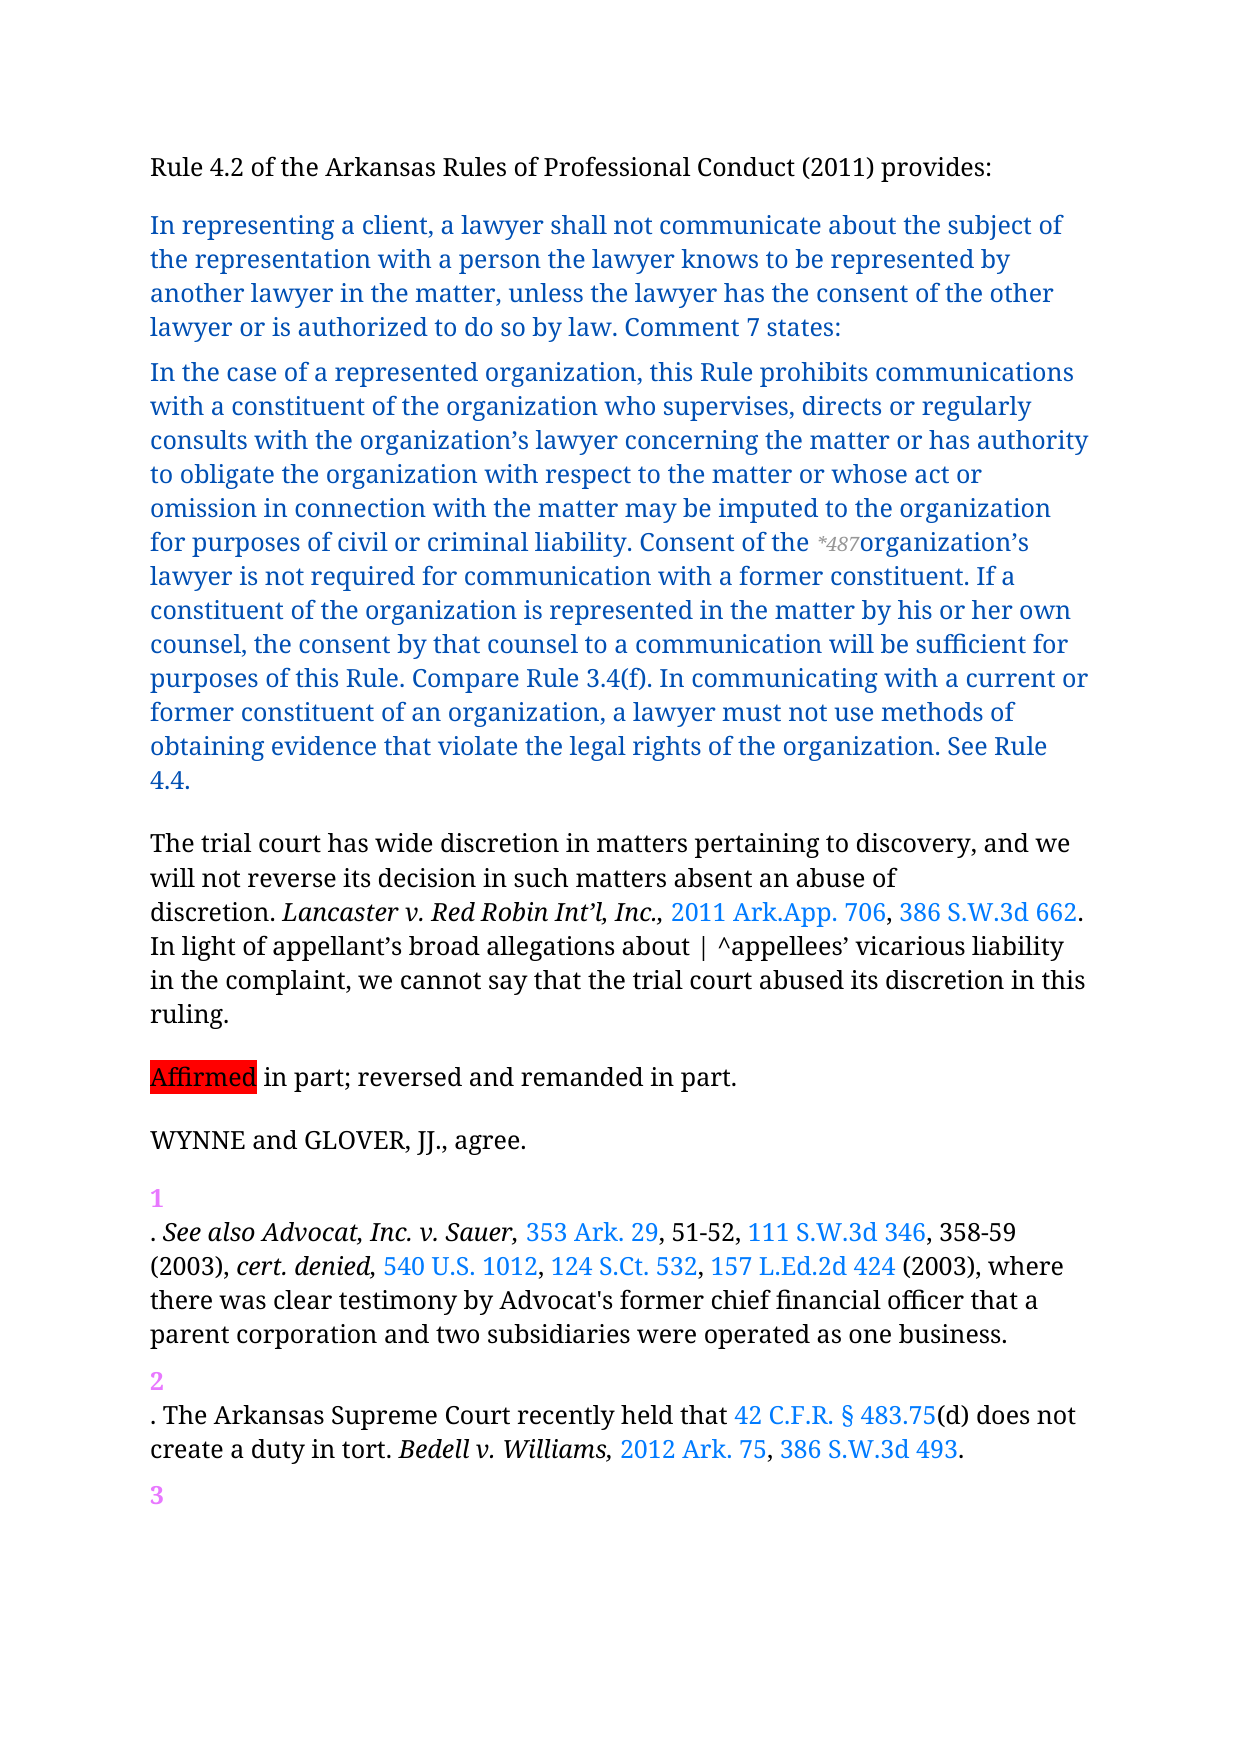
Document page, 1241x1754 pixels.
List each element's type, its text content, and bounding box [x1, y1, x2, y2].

text . See also Advocat, Inc. v. Sauer, 353 Ark. 29, 51-52, 111 S.W.3d 346, 358-59 (2003), cert. denied, 540 U.S. 1012, 124 S.Ct. 532, 157 L.Ed.2d 424 (2003), where there was clear testimony by Advocat's former chief financial officer that a parent corporation and two subsidiaries were operated as one business. [150, 1214, 1090, 1351]
text The trial court has wide discretion in matters pertaining to discovery, and we will not reverse its decision in such matters absent an abuse of discretion. Lancaster v. Red Robin Int’l, Inc., 2011 Ark.App. 706, 386 S.W.3d 662. In light of appellant’s broad allegations about | ^appellees’ vicarious liability in the complaint, we cannot say that the trial court abused its discretion in this ruling. [150, 826, 1090, 1031]
text . The Arkansas Supreme Court recently held that 42 C.F.R. § 483.75(d) does not create a duty in tort. Bedell v. Williams, 2012 Ark. 75, 386 S.W.3d 493. [150, 1397, 1090, 1465]
text 1 [150, 1180, 1090, 1214]
text Rule 4.2 of the Arkansas Rules of Professional Conduct (2011) provides: [150, 150, 1090, 184]
text 3 [150, 1478, 1090, 1512]
text 2 [150, 1363, 1090, 1397]
text In representing a client, a lawyer shall not communicate about the subject of the representation with a person the lawyer knows to be represented by another lawyer in the matter, unless the lawyer has the consent of the other lawyer or is authorized to do so by law. Comment 7 states: [150, 207, 1090, 344]
text In the case of a represented organization, this Rule prohibits communications with a constituent of the organization who supervises, directs or regularly consults with the organization’s lawyer concerning the matter or has authority to obligate the organization with respect to the matter or whose act or omission in connection with the matter may be imputed to the organization for purposes of civil or criminal liability. Consent of the *487organization’s lawyer is not required for communication with a former constituent. If a constituent of the organization is represented in the matter by his or her own counsel, the consent by that counsel to a communication will be sufficient for purposes of this Rule. Compare Rule 3.4(f). In communicating with a current or former constituent of an organization, a lawyer must not use methods of obtaining evidence that violate the legal rights of the organization. See Rule 4.4. [150, 354, 1090, 797]
text Affirmed in part; reversed and remanded in part. [257, 1060, 1090, 1094]
text WYNNE and GLOVER, JJ., agree. [150, 1123, 1090, 1157]
